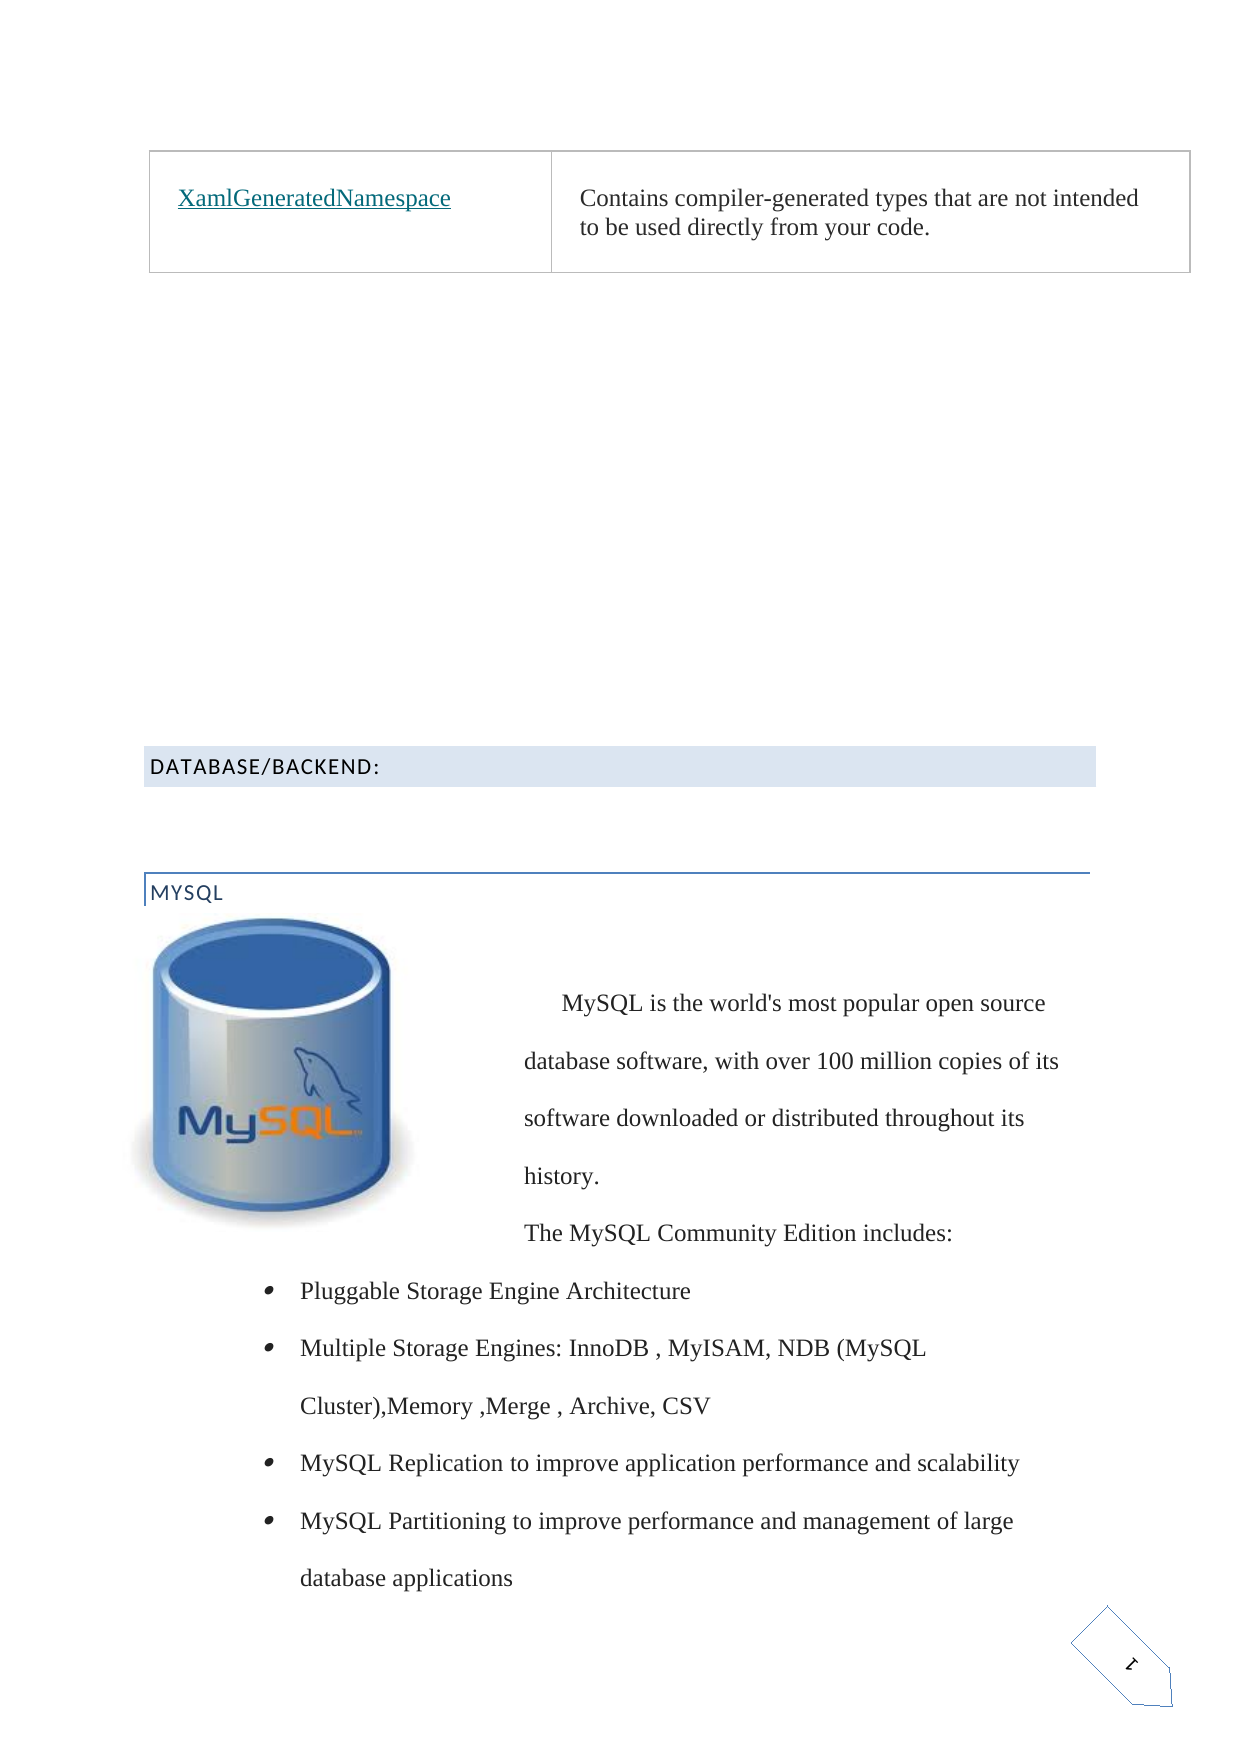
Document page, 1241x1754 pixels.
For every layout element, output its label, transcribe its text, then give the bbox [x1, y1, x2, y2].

subtitle MySQL [146, 874, 1090, 906]
list Multiple Storage Engines: InnoDB , MyISAM, NDB (MySQL Cluster),Memory ,Merge , Archive, CSV [262, 1333, 1090, 1419]
list MySQL Partitioning to improve performance and management of large database applications [262, 1506, 1090, 1592]
subtitle Database/backend: [150, 752, 1090, 780]
table_cell XamlGeneratedNamespace [150, 152, 551, 272]
list Pluggable Storage Engine Architecture [262, 1276, 1090, 1304]
list MySQL Replication to improve application performance and scalability [262, 1448, 1090, 1477]
table_cell Contains compiler-generated types that are not intended to be used directly from your code. [552, 152, 1189, 272]
list MySQL is the world's most popular open source database software, with over 100 million copies of its software downloaded or distributed throughout its history. [431, 988, 1090, 1189]
list The MySQL Community Edition includes: [225, 1218, 1090, 1247]
picture [112, 913, 431, 1232]
